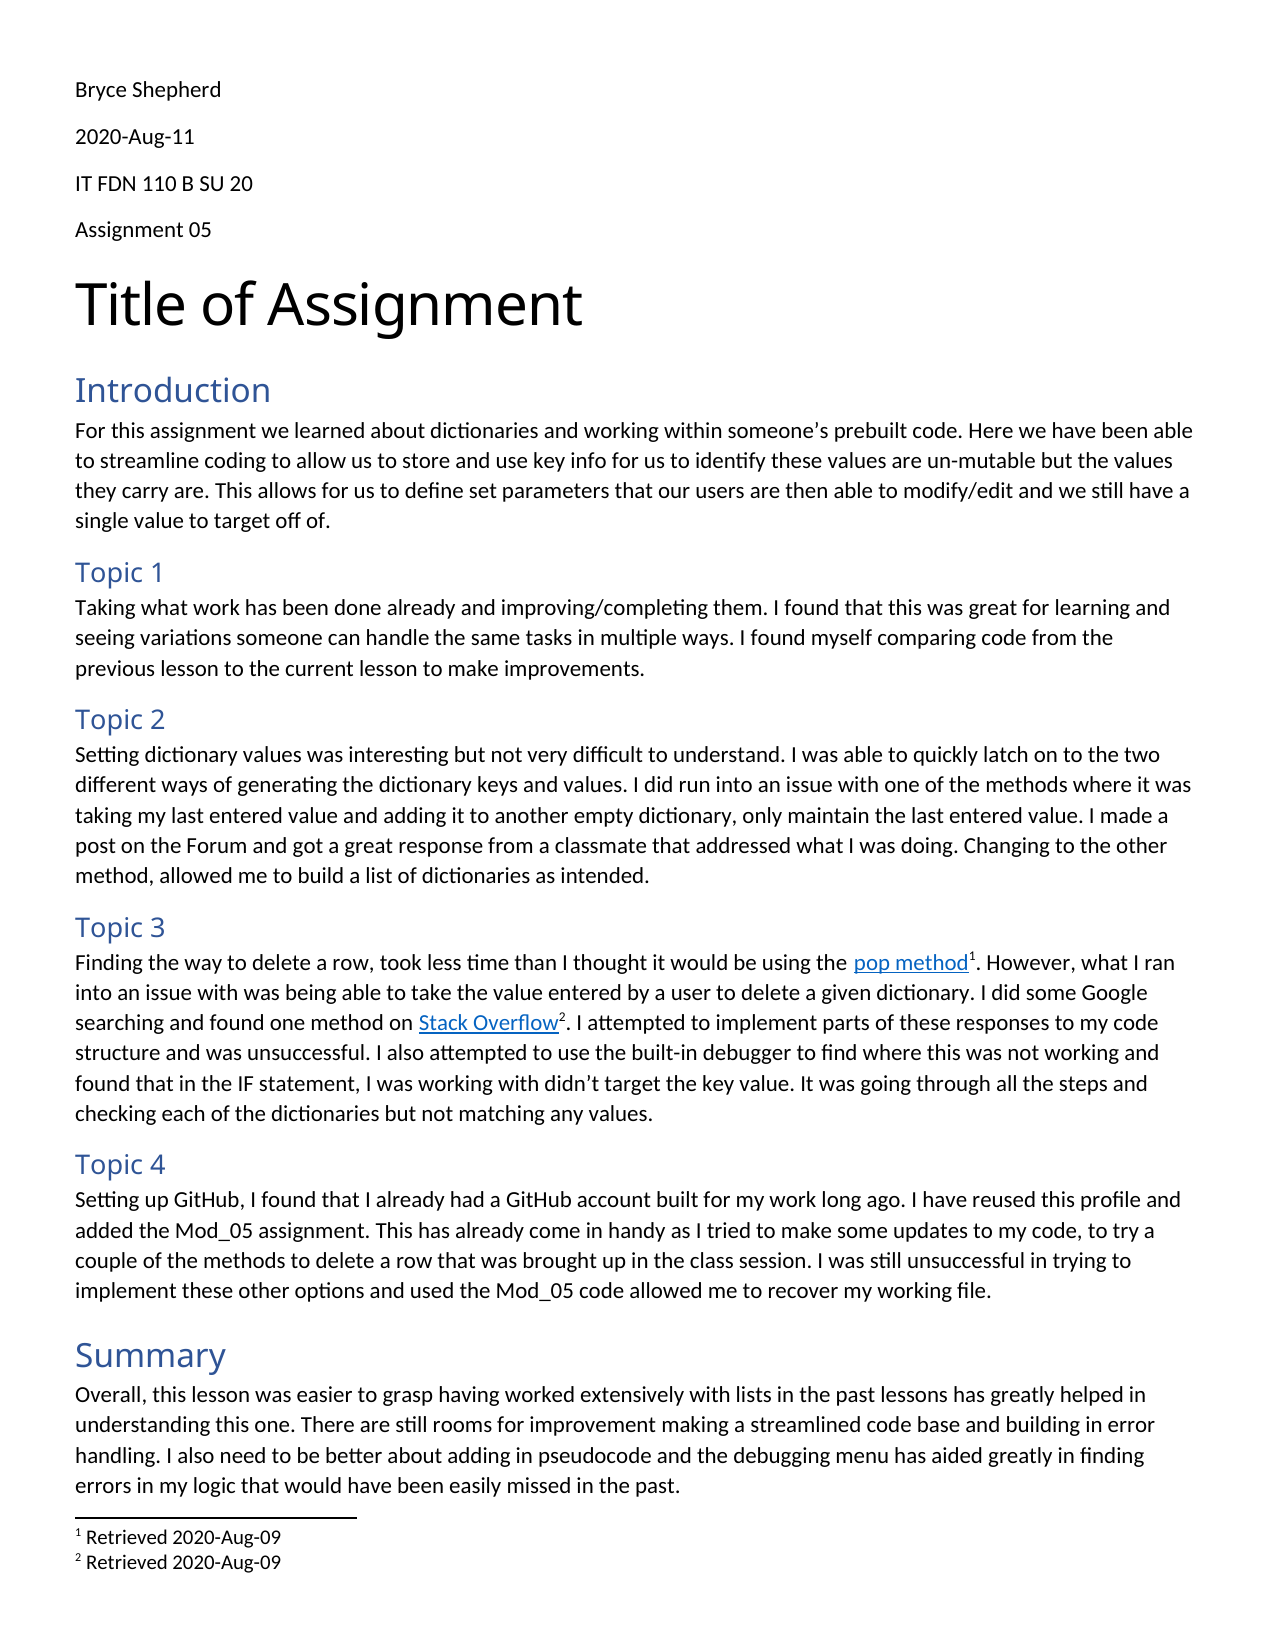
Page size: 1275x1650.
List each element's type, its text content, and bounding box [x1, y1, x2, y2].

subtitle Topic 3 [75, 908, 1200, 945]
subtitle Topic 1 [75, 553, 1200, 590]
subtitle Summary [75, 1331, 1200, 1377]
text IT FDN 110 B SU 20 [75, 169, 1200, 197]
text Assignment 05 [75, 216, 1200, 244]
subtitle Introduction [75, 367, 1200, 412]
title Title of Assignment [75, 262, 1200, 342]
text Setting up GitHub, I found that I already had a GitHub account built for my work long ago. I have reused this profile and added the Mod_05 assignment. This has already come in handy as I tried to make some updates to my code, to try a couple of the methods to delete a row that was brought up in the class session. I was still unsuccessful in trying to implement these other options and used the Mod_05 code allowed me to recover my working file. [75, 1186, 1200, 1304]
text Overall, this lesson was easier to grasp having worked extensively with lists in the past lessons has greatly helped in understanding this one. There are still rooms for improvement making a streamlined code base and building in error handling. I also need to be better about adding in pseudocode and the debugging menu has aided greatly in finding errors in my logic that would have been easily missed in the past. [75, 1380, 1200, 1499]
text Taking what work has been done already and improving/completing them. I found that this was great for learning and seeing variations someone can handle the same tasks in multiple ways. I found myself comparing code from the previous lesson to the current lesson to make improvements. [75, 593, 1200, 682]
text Finding the way to delete a row, took less time than I thought it would be using the pop method. However, what I ran into an issue with was being able to take the value entered by a user to delete a given dictionary. I did some Google searching and found one method on Stack Overflow. I attempted to implement parts of these responses to my code structure and was unsuccessful. I also attempted to use the built-in debugger to find where this was not working and found that in the IF statement, I was working with didn’t target the key value. It was going through all the steps and checking each of the dictionaries but not matching any values. [75, 948, 1200, 1127]
text For this assignment we learned about dictionaries and working within someone’s prebuilt code. Here we have been able to streamline coding to allow us to store and use key info for us to identify these values are un-mutable but the values they carry are. This allows for us to define set parameters that our users are then able to modify/edit and we still have a single value to target off of. [75, 416, 1200, 534]
text 2020-Aug-11 [75, 122, 1200, 150]
text Setting dictionary values was interesting but not very difficult to understand. I was able to quickly latch on to the two different ways of generating the dictionary keys and values. I did run into an issue with one of the methods where it was taking my last entered value and adding it to another empty dictionary, only maintain the last entered value. I made a post on the Forum and got a great response from a classmate that addressed what I was doing. Changing to the other method, allowed me to build a list of dictionaries as intended. [75, 740, 1200, 889]
subtitle Topic 4 [75, 1146, 1200, 1183]
text Bryce Shepherd [75, 75, 1200, 103]
subtitle Topic 2 [75, 701, 1200, 737]
